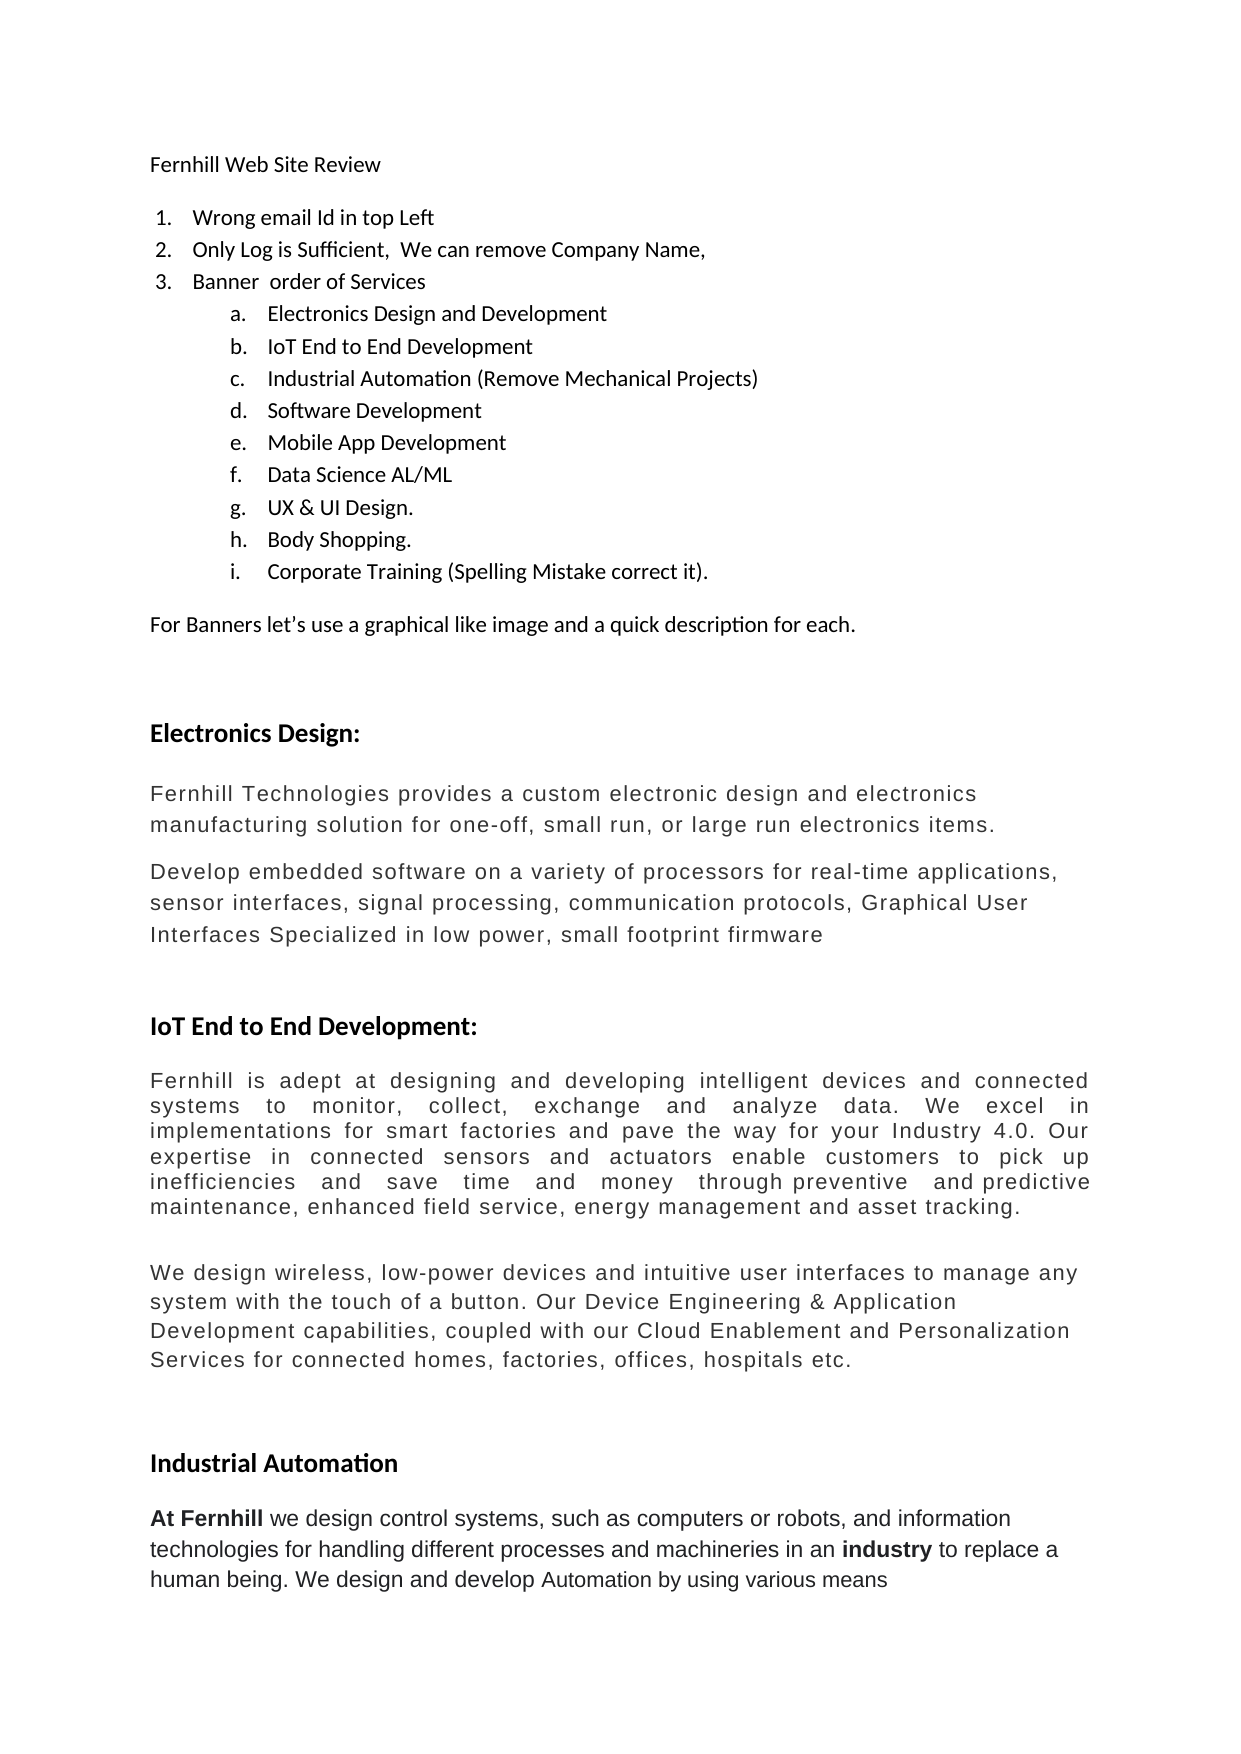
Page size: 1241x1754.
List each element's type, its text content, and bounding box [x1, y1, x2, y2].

list Industrial Automation (Remove Mechanical Projects) [230, 364, 1090, 392]
text For Banners let’s use a graphical like image and a quick description for each. [150, 610, 1090, 638]
list Mobile App Development [230, 428, 1090, 456]
list Software Development [230, 396, 1090, 424]
text IoT End to End Development: [150, 1009, 1090, 1042]
list Banner order of Services [155, 267, 1090, 295]
list Body Shopping. [230, 525, 1090, 553]
text Industrial Automation [150, 1447, 1090, 1479]
list Electronics Design and Development [230, 299, 1090, 328]
text We design wireless, low-power devices and intuitive user interfaces to manage any system with the touch of a button. Our Device Engineering & Application Development capabilities, coupled with our Cloud Enablement and Personalization Services for connected homes, factories, offices, hospitals etc. [150, 1260, 1090, 1372]
text Electronics Design: [150, 716, 1090, 749]
list Only Log is Sufficient, We can remove Company Name, [155, 235, 1090, 263]
text Fernhill Technologies provides a custom electronic design and electronics manufacturing solution for one-off, small run, or large run electronics items. [150, 775, 1090, 837]
text Fernhill is adept at designing and developing intelligent devices and connected systems to monitor, collect, exchange and analyze data. We excel in implementations for smart factories and pave the way for your Industry 4.0. Our expertise in connected sensors and actuators enable customers to pick up inefficiencies and save time and money through preventive and predictive maintenance, enhanced field service, energy management and asset tracking. [150, 1068, 1090, 1219]
list Wrong email Id in top Left [155, 203, 1090, 231]
subtitle Develop embedded software on a variety of processors for real-time applications, sensor interfaces, signal processing, communication protocols, Graphical User Interfaces Specialized in low power, small footprint firmware [150, 853, 1090, 947]
list IoT End to End Development [230, 332, 1090, 360]
text Fernhill Web Site Review [150, 150, 1090, 178]
list UX & UI Design. [230, 493, 1090, 521]
list Corporate Training (Spelling Mistake correct it). [230, 557, 1090, 585]
list Data Science AL/ML [230, 461, 1090, 488]
